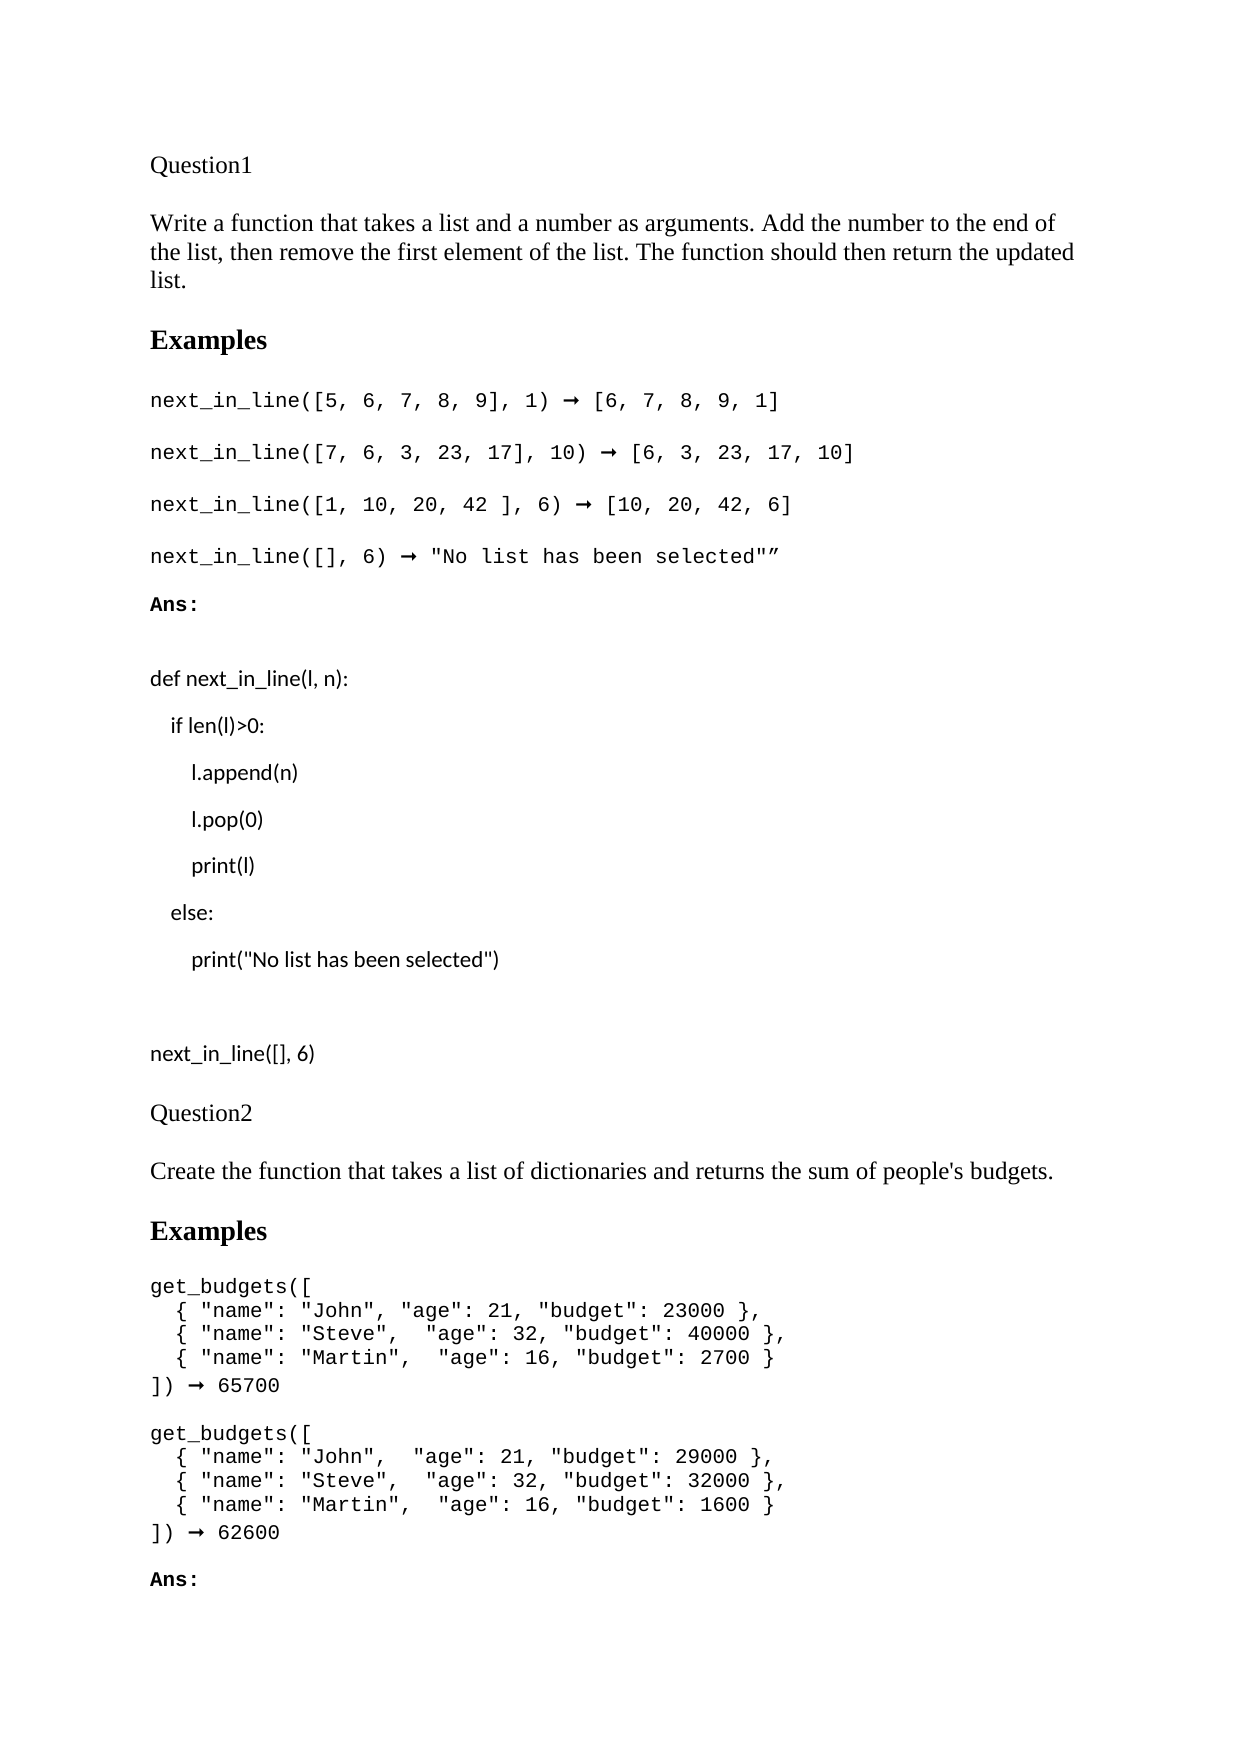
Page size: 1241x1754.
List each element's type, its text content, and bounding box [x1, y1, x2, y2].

subtitle Examples [150, 1214, 1090, 1247]
text print(l) [150, 852, 1090, 880]
text Question2 [150, 1098, 1090, 1127]
text l.pop(0) [150, 805, 1090, 833]
text { "name": "Steve", "age": 32, "budget": 40000 }, [150, 1323, 1090, 1347]
text ]) ➞ 62600 [150, 1517, 1090, 1546]
text Ans: [150, 1569, 1090, 1593]
text else: [150, 898, 1090, 927]
text next_in_line([7, 6, 3, 23, 17], 10) ➞ [6, 3, 23, 17, 10] [150, 437, 1090, 466]
text Examples [150, 323, 1090, 356]
text next_in_line([1, 10, 20, 42 ], 6) ➞ [10, 20, 42, 6] [150, 489, 1090, 518]
text { "name": "Martin", "age": 16, "budget": 1600 } [150, 1494, 1090, 1517]
text next_in_line([], 6) [150, 1039, 1090, 1067]
text Write a function that takes a list and a number as arguments. Add the number to the end of the list, then remove the first element of the list. The function should then return the updated list. [150, 208, 1090, 294]
text next_in_line([], 6) ➞ "No list has been selected"” [150, 541, 1090, 570]
text print("No list has been selected") [150, 945, 1090, 973]
text def next_in_line(l, n): [150, 664, 1090, 692]
text if len(l)>0: [150, 711, 1090, 739]
text get_budgets([ [150, 1276, 1090, 1299]
text Create the function that takes a list of dictionaries and returns the sum of people's budgets. [150, 1156, 1090, 1185]
text { "name": "John", "age": 21, "budget": 29000 }, [150, 1446, 1090, 1470]
text { "name": "John", "age": 21, "budget": 23000 }, [150, 1299, 1090, 1323]
text Question1 [150, 150, 1090, 179]
text next_in_line([5, 6, 7, 8, 9], 1) ➞ [6, 7, 8, 9, 1] [150, 385, 1090, 413]
text { "name": "Martin", "age": 16, "budget": 2700 } [150, 1347, 1090, 1371]
text get_budgets([ [150, 1423, 1090, 1446]
text ]) ➞ 65700 [150, 1371, 1090, 1399]
text { "name": "Steve", "age": 32, "budget": 32000 }, [150, 1470, 1090, 1494]
text Ans: [150, 594, 1090, 617]
text l.append(n) [150, 758, 1090, 786]
